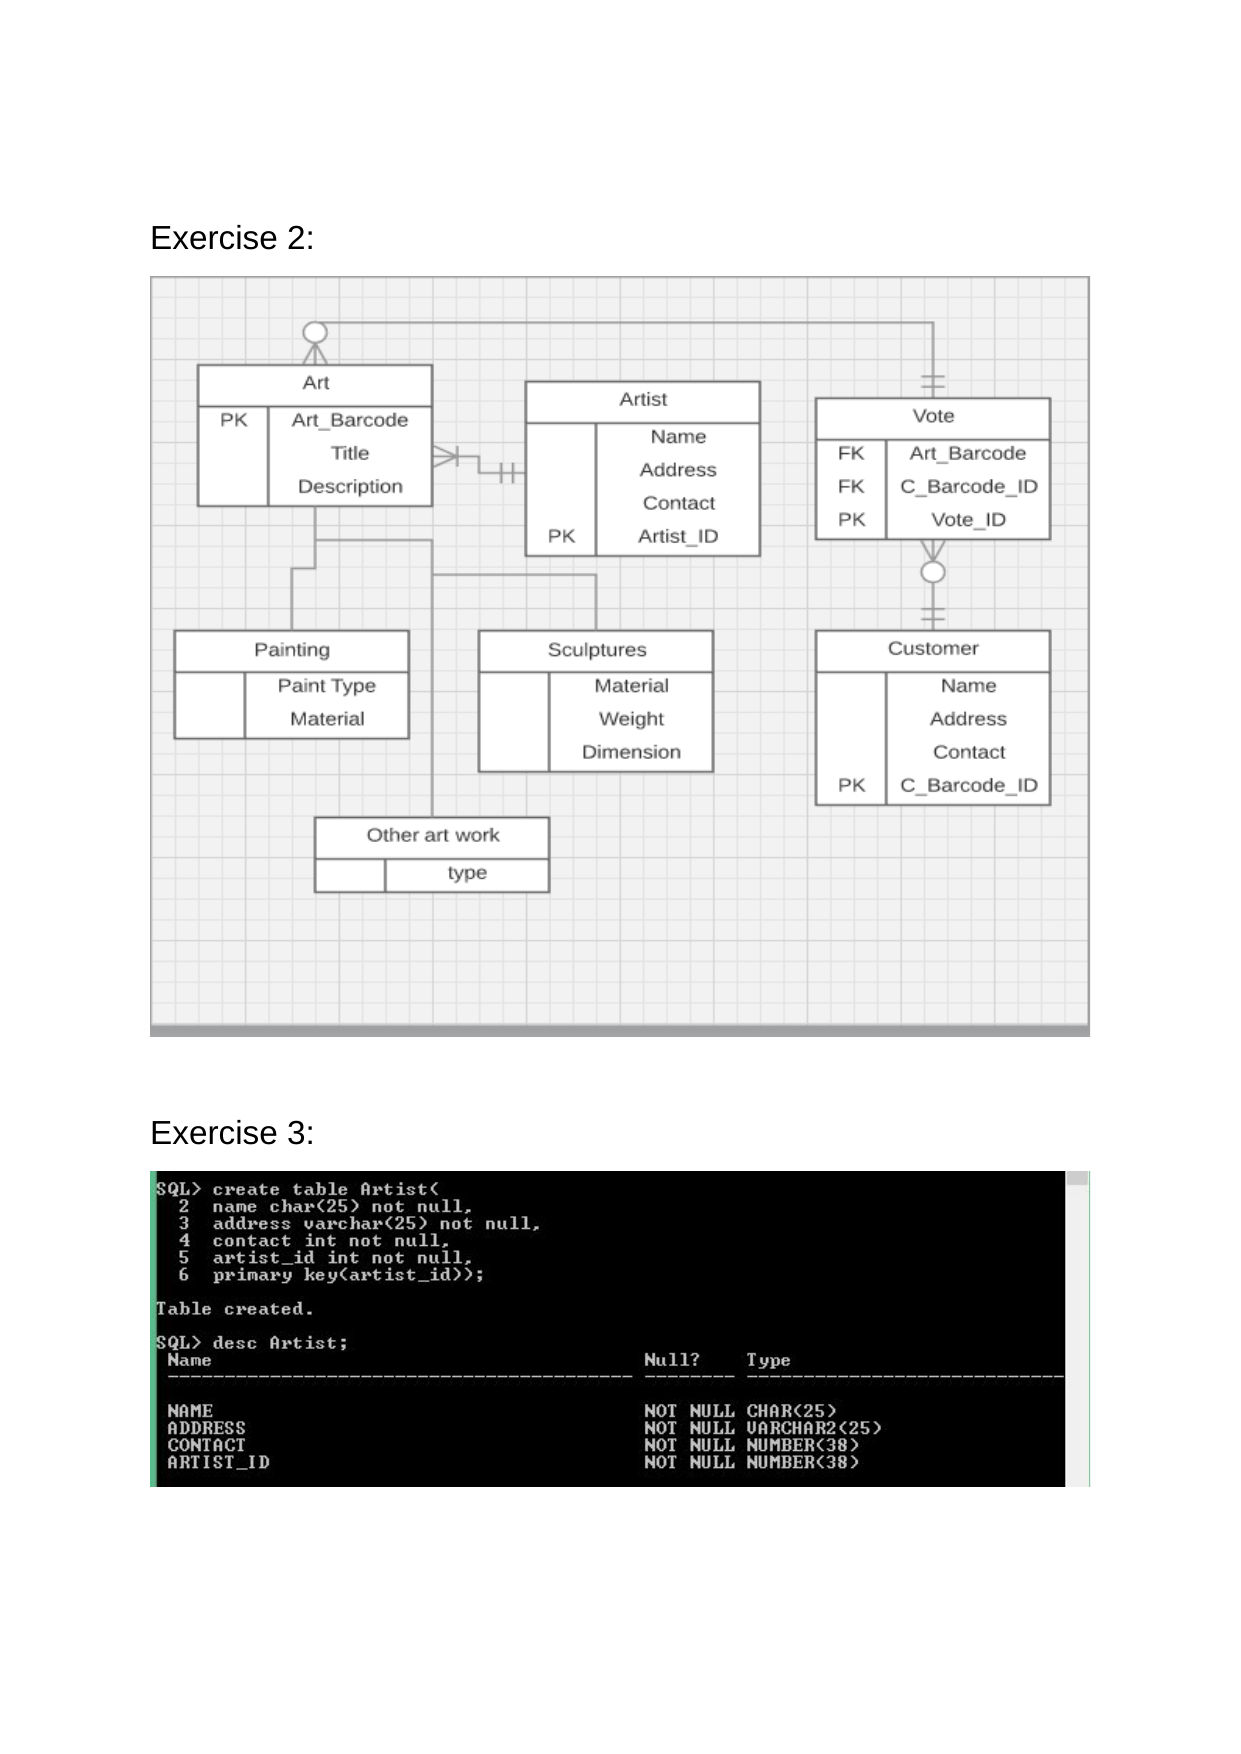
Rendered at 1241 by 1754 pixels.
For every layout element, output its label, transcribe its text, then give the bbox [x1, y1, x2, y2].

picture [150, 276, 1091, 1037]
picture [150, 1171, 1091, 1487]
text Exercise 2: [150, 218, 1090, 257]
text Exercise 3: [150, 1113, 1090, 1152]
